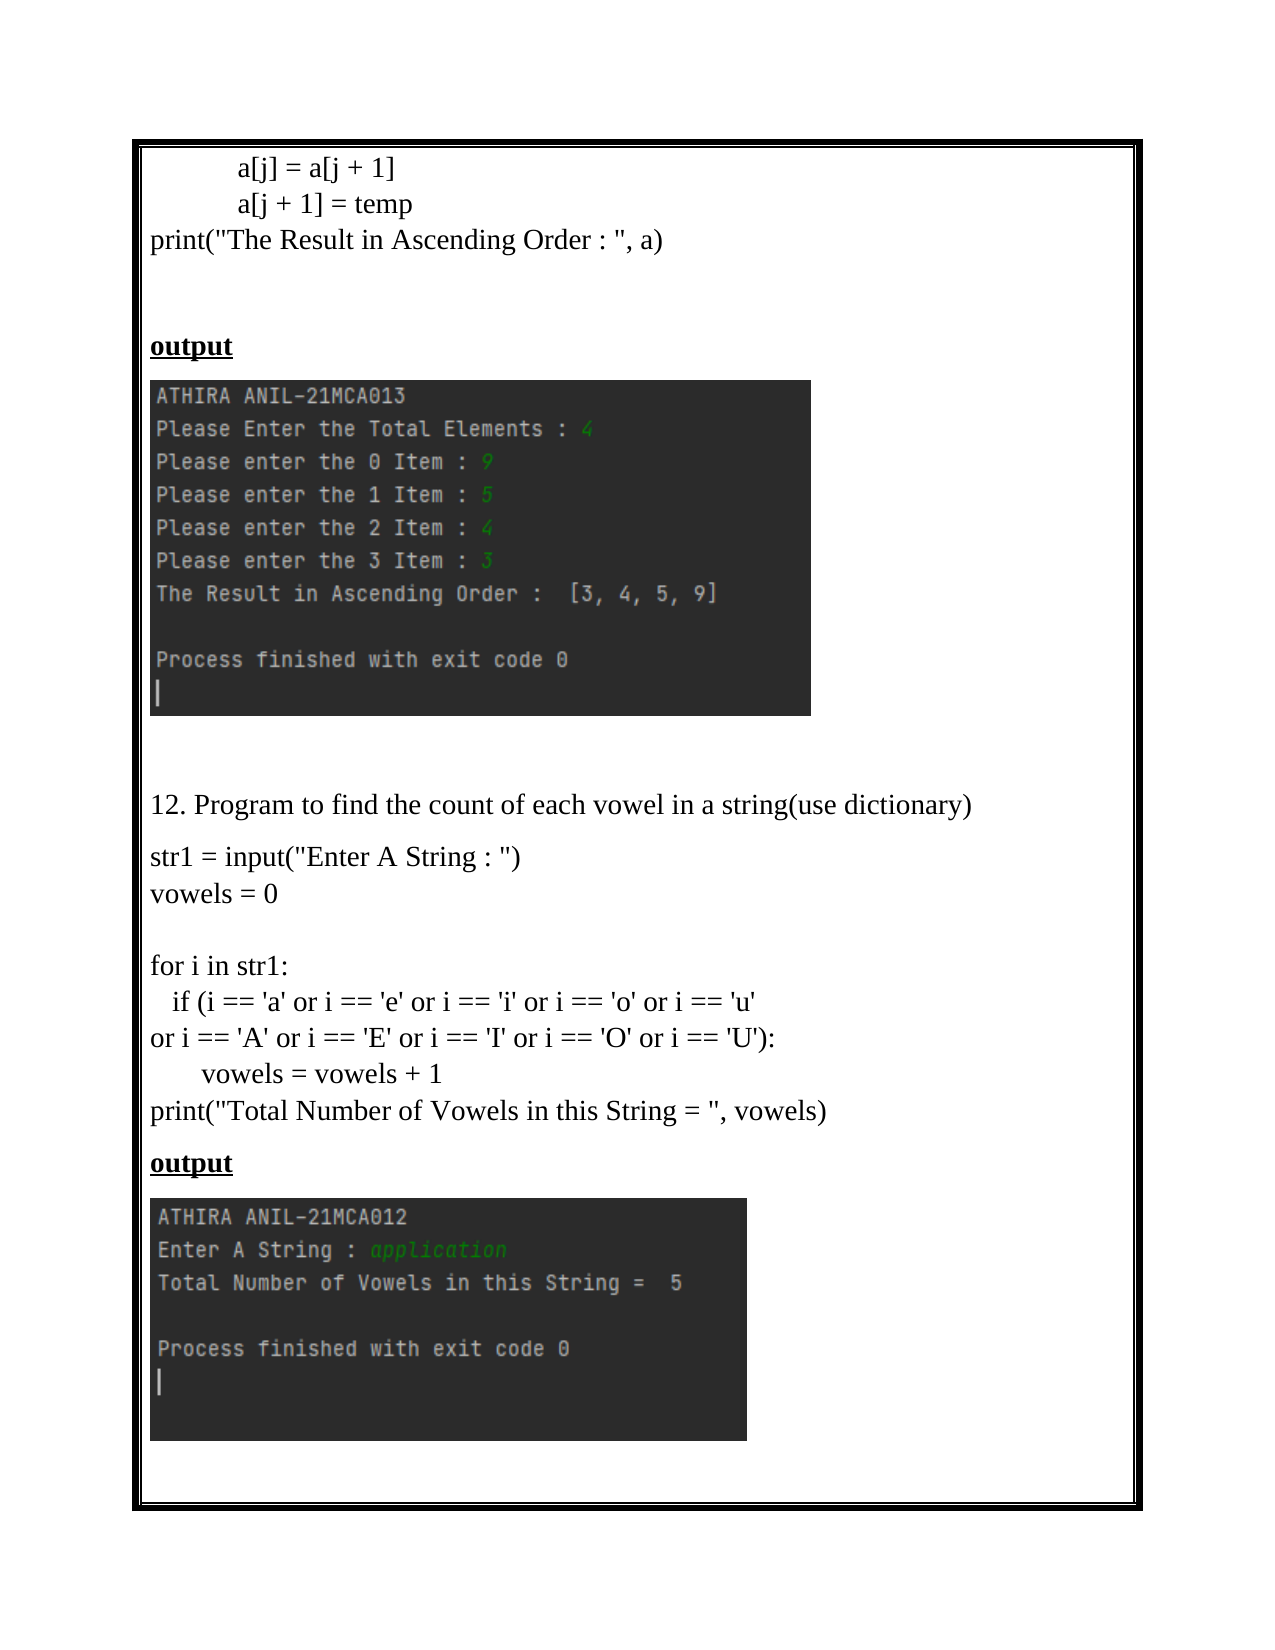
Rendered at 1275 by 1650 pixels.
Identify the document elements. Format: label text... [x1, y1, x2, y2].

picture [150, 1198, 747, 1441]
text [150, 150, 1125, 256]
picture [150, 380, 811, 716]
text str1 = input("Enter A String : ") vowels = 0 for i in str1: if (i == 'a' or i == 'e' or i == 'i' or i == 'o' or i == 'u' or i == 'A' or i == 'E' or i == 'I' or i == 'O' or i == 'U'): vowels = vowels + 1 print("Total Number of Vowels in this String = ", vowels) [150, 839, 1125, 1126]
text output [150, 328, 1125, 361]
text output [150, 1145, 1125, 1179]
text 12. Program to find the count of each vowel in a string(use dictionary) [150, 787, 1125, 820]
